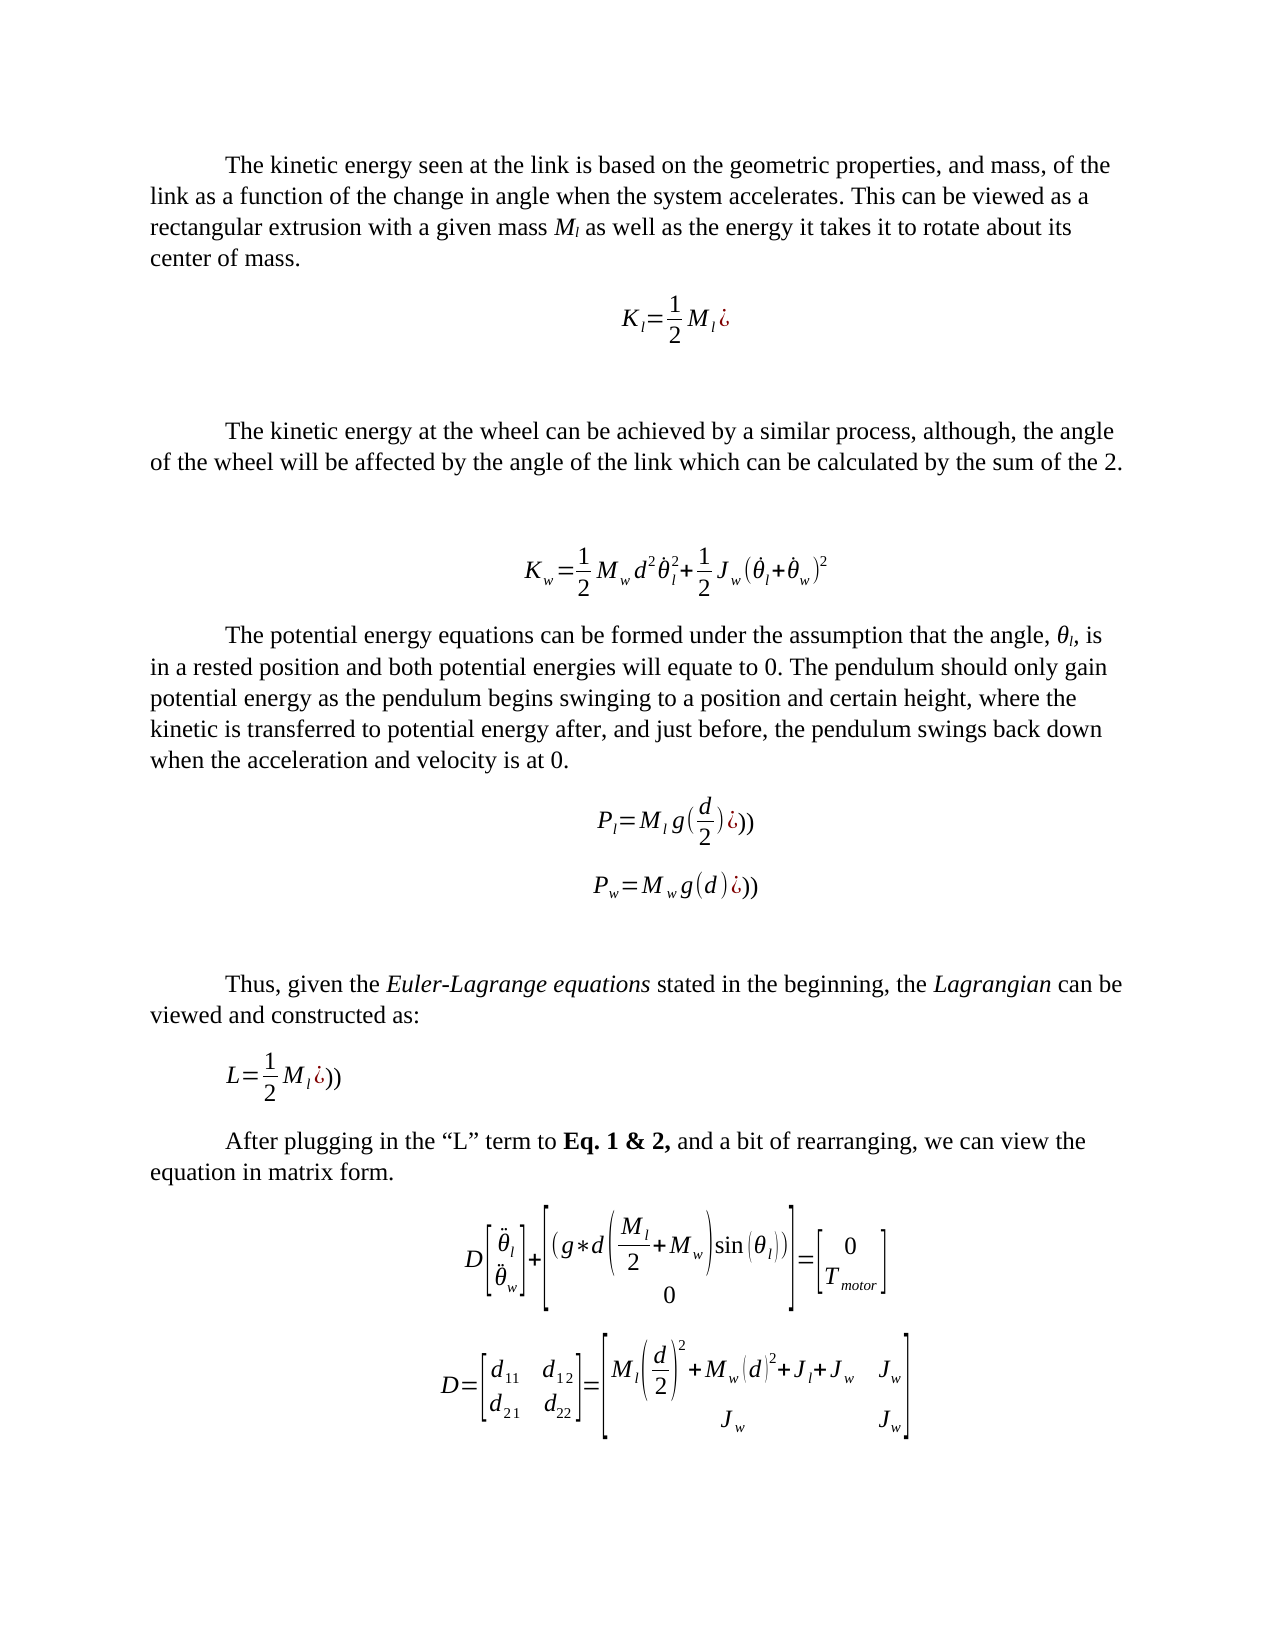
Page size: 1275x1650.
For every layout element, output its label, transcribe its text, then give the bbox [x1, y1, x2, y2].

text Thus, given the Euler-Lagrange equations stated in the beginning, the Lagrangian can be viewed and constructed as: [150, 969, 1125, 1029]
text The kinetic energy seen at the link is based on the geometric properties, and mass, of the link as a function of the change in angle when the system accelerates. This can be viewed as a rectangular extrusion with a given mass Ml as well as the energy it takes it to rotate about its center of mass. [150, 150, 1125, 272]
text )) [150, 1048, 1125, 1107]
text The kinetic energy at the wheel can be achieved by a similar process, although, the angle of the wheel will be affected by the angle of the link which can be calculated by the sum of the 2. [150, 416, 1125, 476]
text The potential energy equations can be formed under the assumption that the angle, θl, is in a rested position and both potential energies will equate to 0. The pendulum should only gain potential energy as the pendulum begins swinging to a position and certain height, where the kinetic is transferred to potential energy after, and just before, the pendulum swings back down when the acceleration and velocity is at 0. [150, 621, 1125, 773]
text After plugging in the “L” term to Eq. 1 & 2, and a bit of rearranging, we can view the equation in matrix form. [150, 1126, 1125, 1186]
text )) [150, 792, 1125, 851]
text )) [150, 870, 1125, 902]
